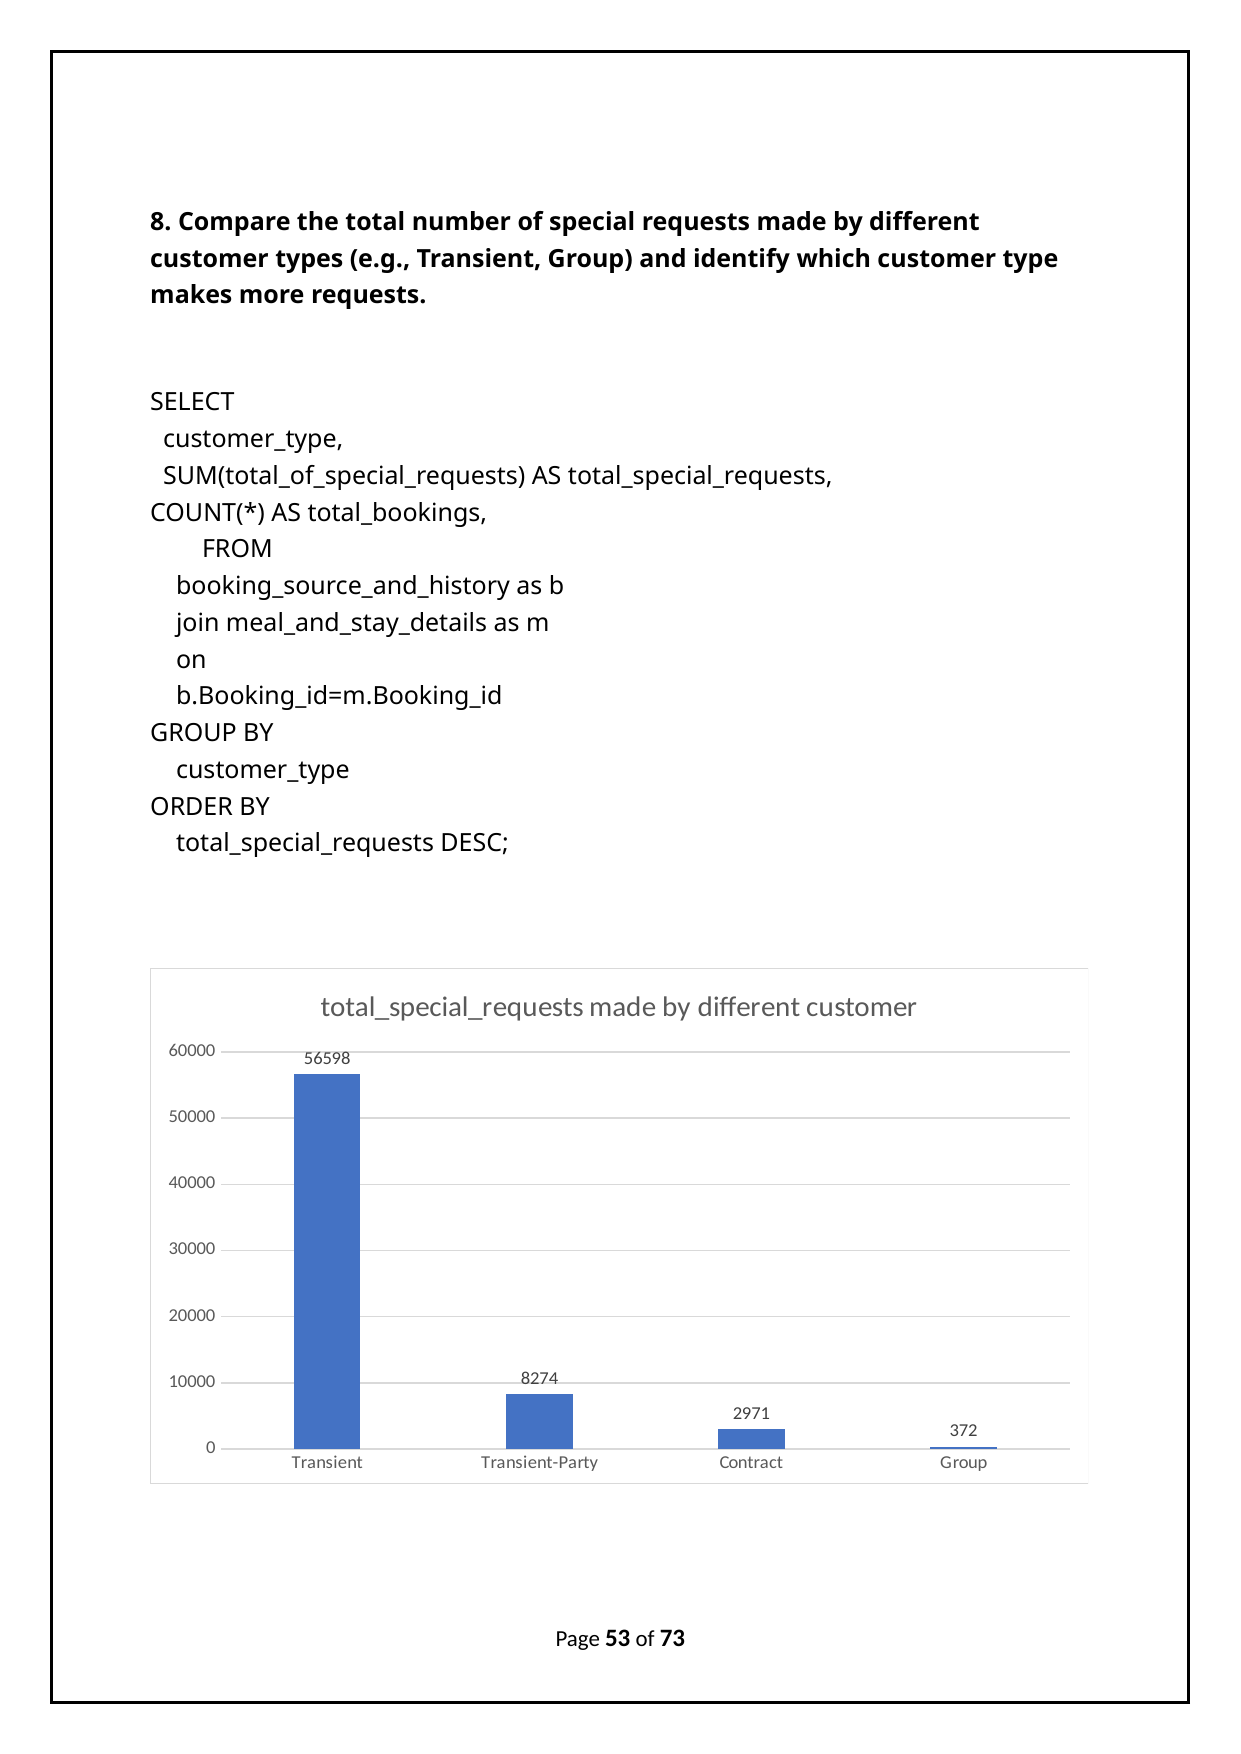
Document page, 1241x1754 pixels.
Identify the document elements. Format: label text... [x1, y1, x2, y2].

text b.Booking_id=m.Booking_id [150, 678, 1090, 712]
text booking_source_and_history as b [150, 568, 1090, 602]
text customer_type [150, 752, 1090, 786]
text 8. Compare the total number of special requests made by different customer types (e.g., Transient, Group) and identify which customer type makes more requests. [150, 203, 1090, 311]
text SELECT [150, 384, 1090, 418]
text join meal_and_stay_details as m [150, 604, 1090, 638]
text ORDER BY [150, 788, 1090, 822]
text on [150, 641, 1090, 675]
text FROM [150, 531, 1090, 565]
text total_special_requests DESC; [150, 825, 1090, 859]
text SUM(total_of_special_requests) AS total_special_requests, COUNT(*) AS total_bookings, [150, 457, 1090, 528]
text customer_type, [150, 421, 1090, 455]
text GROUP BY [150, 715, 1090, 749]
